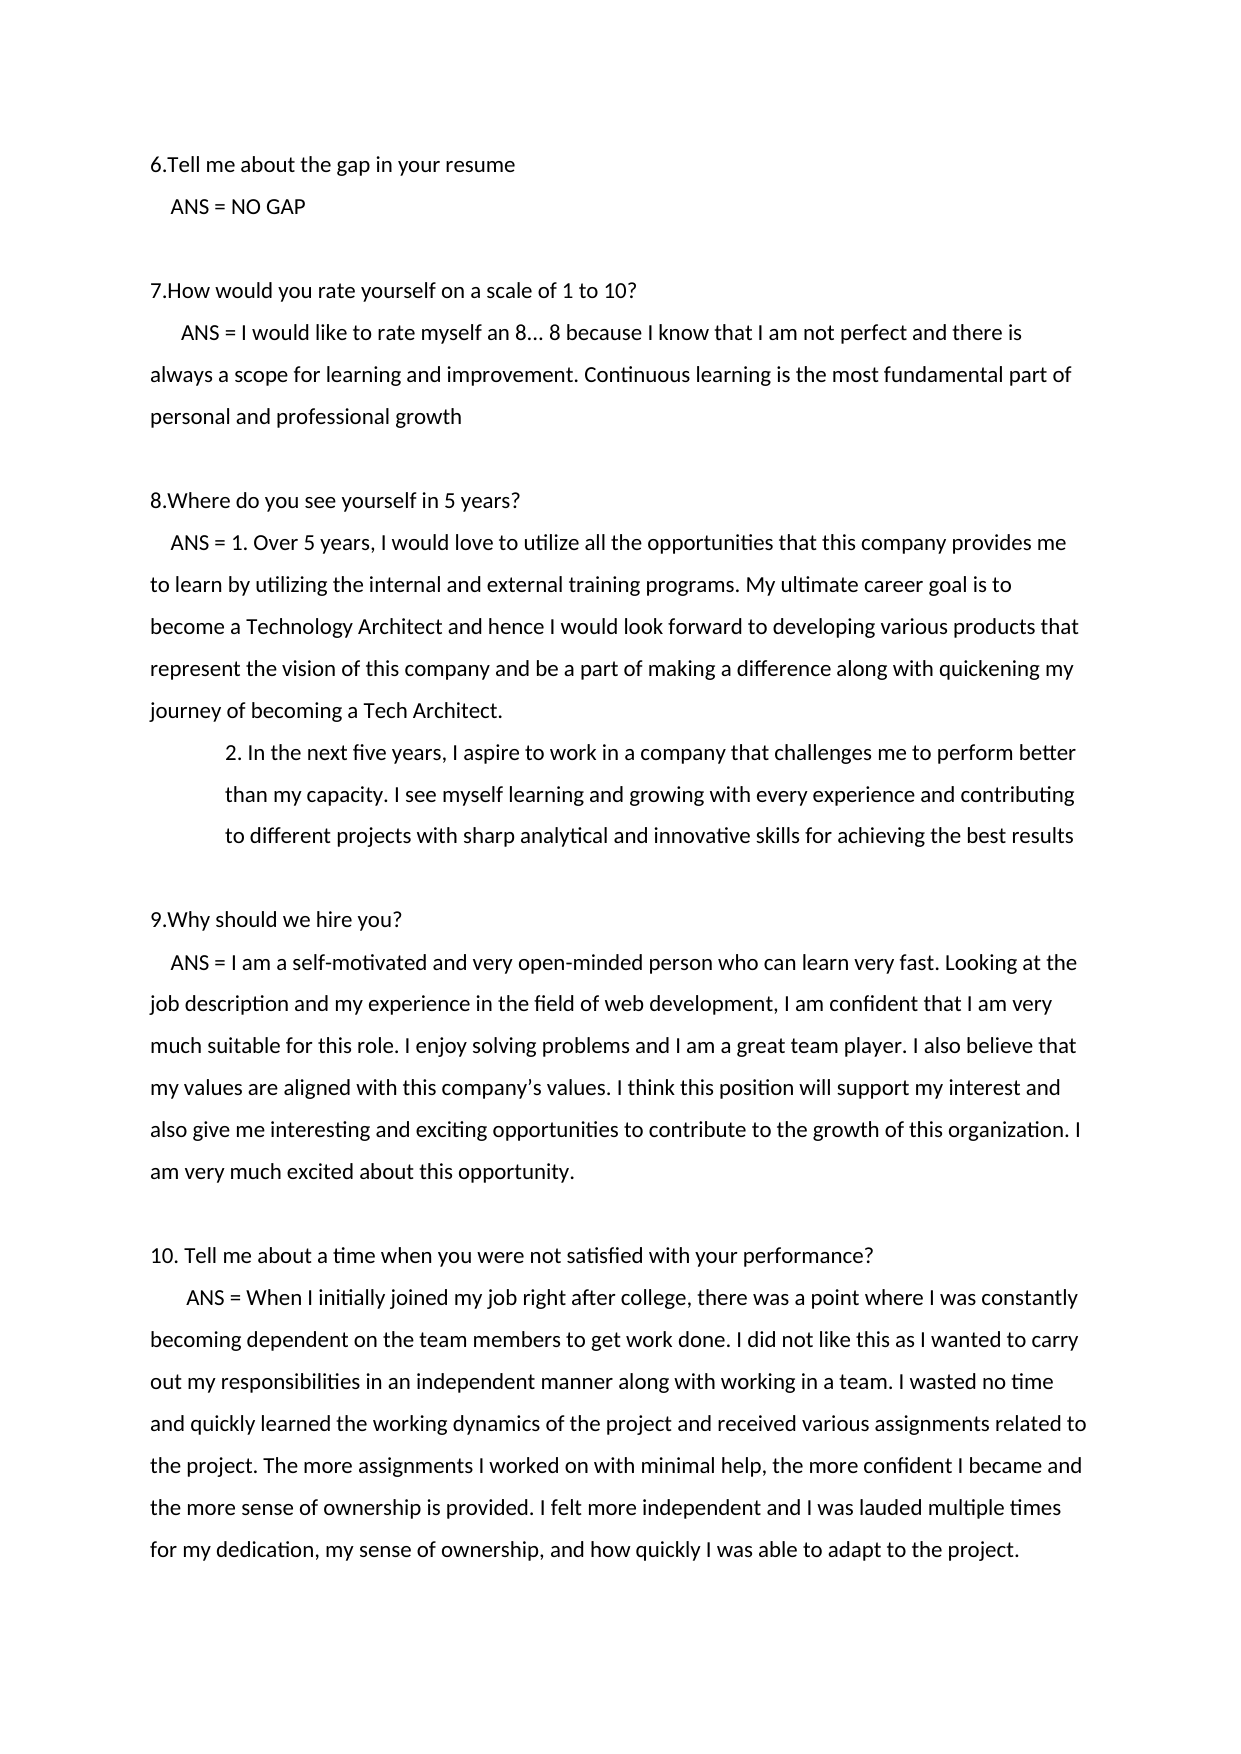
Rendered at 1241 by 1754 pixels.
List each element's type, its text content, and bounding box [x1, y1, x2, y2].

text ANS = I am a self-motivated and very open-minded person who can learn very fast. Looking at the job description and my experience in the field of web development, I am confident that I am very much suitable for this role. I enjoy solving problems and I am a great team player. I also believe that my values are aligned with this company’s values. I think this position will support my interest and also give me interesting and exciting opportunities to contribute to the growth of this organization. I am very much excited about this opportunity. [150, 948, 1090, 1186]
text 9.Why should we hire you? [150, 906, 1090, 934]
text ANS = When I initially joined my job right after college, there was a point where I was constantly becoming dependent on the team members to get work done. I did not like this as I wanted to carry out my responsibilities in an independent manner along with working in a team. I wasted no time and quickly learned the working dynamics of the project and received various assignments related to the project. The more assignments I worked on with minimal help, the more confident I became and the more sense of ownership is provided. I felt more independent and I was lauded multiple times for my dedication, my sense of ownership, and how quickly I was able to adapt to the project. [150, 1283, 1090, 1563]
text ANS = 1. Over 5 years, I would love to utilize all the opportunities that this company provides me to learn by utilizing the internal and external training programs. My ultimate career goal is to become a Technology Architect and hence I would look forward to developing various products that represent the vision of this company and be a part of making a difference along with quickening my journey of becoming a Tech Architect. [150, 528, 1090, 724]
text 7.How would you rate yourself on a scale of 1 to 10? [150, 276, 1090, 304]
text ANS = I would like to rate myself an 8... 8 because I know that I am not perfect and there is always a scope for learning and improvement. Continuous learning is the most fundamental part of personal and professional growth [150, 318, 1090, 430]
text 8.Where do you see yourself in 5 years? [150, 486, 1090, 514]
text 10. Tell me about a time when you were not satisfied with your performance? [150, 1241, 1090, 1269]
text 2. In the next five years, I aspire to work in a company that challenges me to perform better than my capacity. I see myself learning and growing with every experience and contributing to different projects with sharp analytical and innovative skills for achieving the best results [225, 738, 1090, 850]
text 6.Tell me about the gap in your resume [150, 150, 1090, 178]
text ANS = NO GAP [150, 192, 1090, 220]
